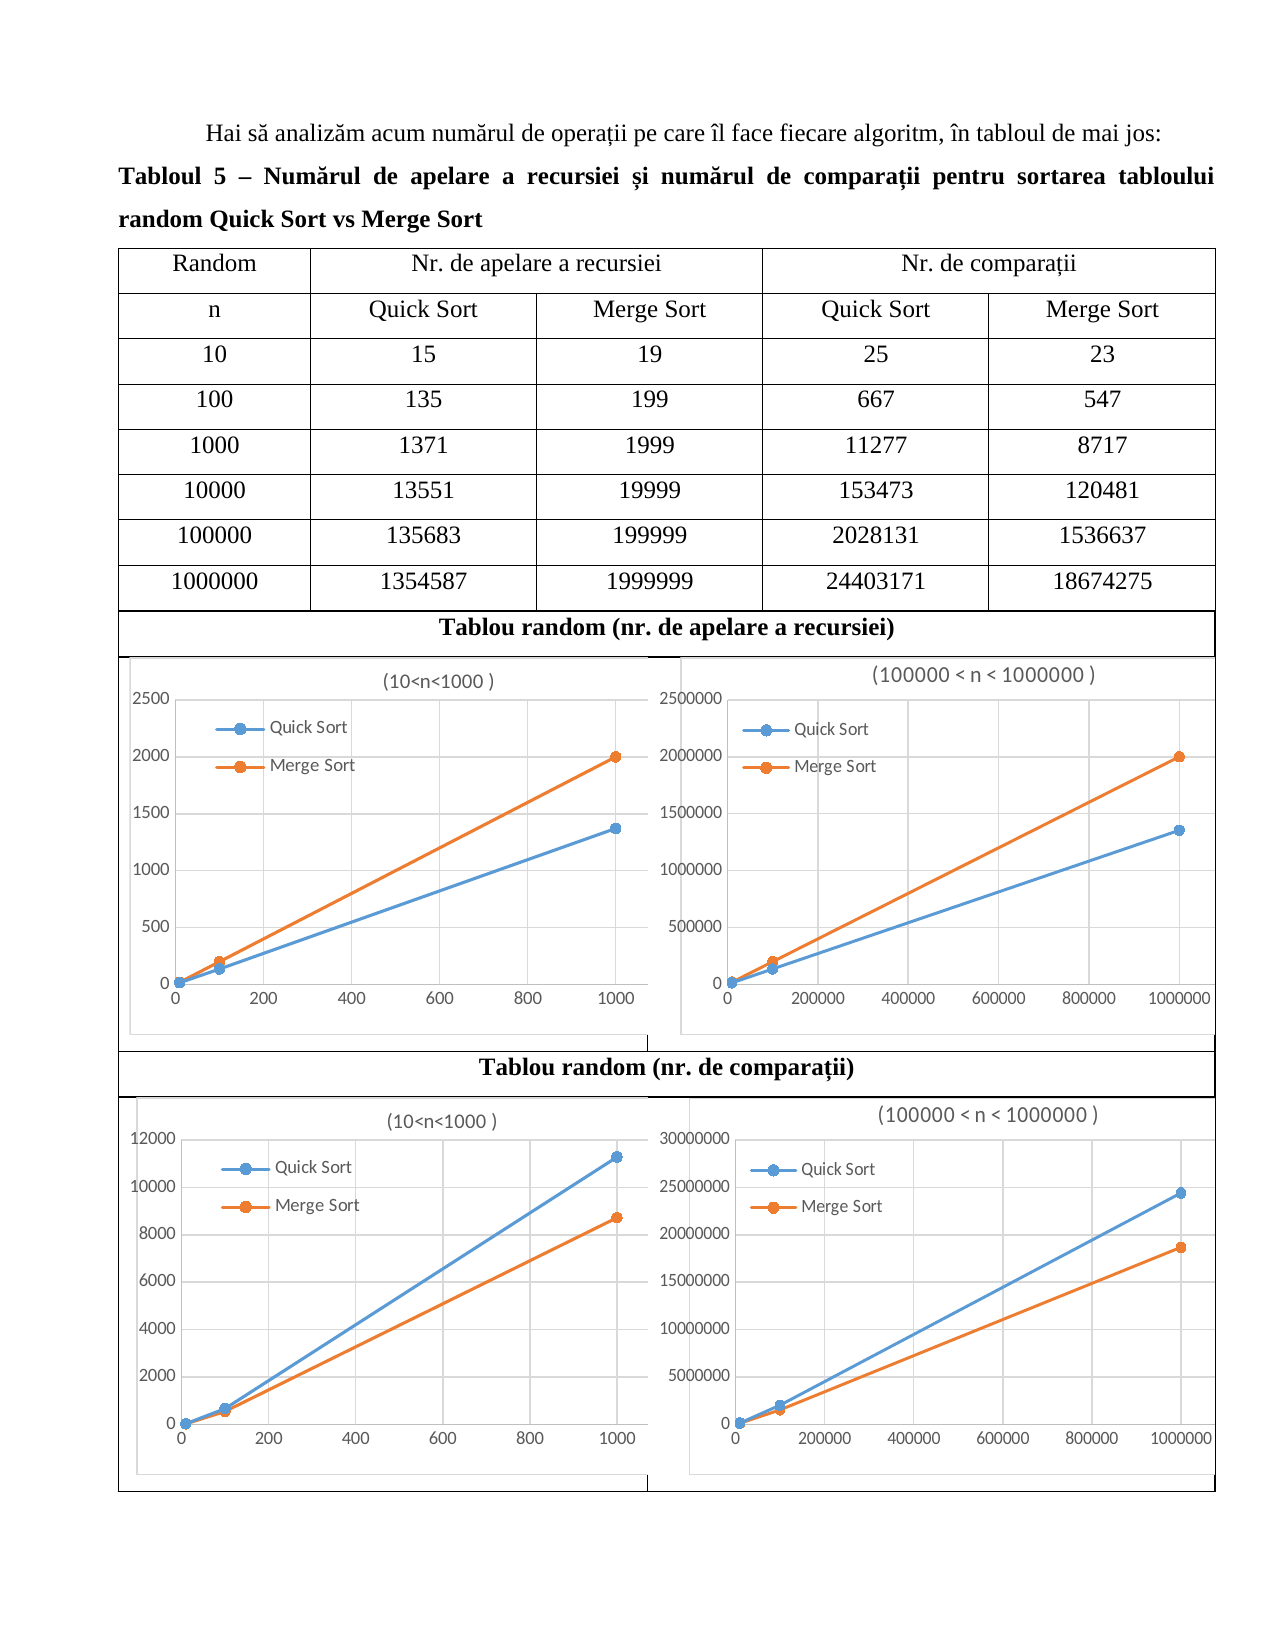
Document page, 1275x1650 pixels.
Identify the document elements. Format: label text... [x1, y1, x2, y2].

table_cell [119, 658, 647, 1051]
table_header Tablou random (nr. de apelare a recursiei) [119, 612, 1214, 656]
table_cell 199 [537, 385, 762, 429]
table_cell 10 [119, 339, 310, 383]
table_cell 100000 [119, 520, 310, 565]
table_cell [648, 658, 1214, 1051]
table_cell 15 [311, 339, 536, 383]
subtitle Hai să analizăm acum numărul de operații pe care îl face fiecare algoritm, în tabloul de mai jos: [118, 118, 1216, 147]
table_cell 19 [537, 339, 762, 383]
table_cell 2028131 [763, 520, 988, 565]
table_cell 1354587 [311, 566, 536, 610]
table_cell 199999 [537, 520, 762, 565]
table_cell 1999 [537, 430, 762, 474]
table_cell 135683 [311, 520, 536, 565]
table_header Nr. de apelare a recursiei [311, 249, 762, 293]
table_cell 23 [989, 339, 1215, 383]
table_cell 11277 [763, 430, 988, 474]
table_cell 1371 [311, 430, 536, 474]
table_cell 153473 [763, 475, 988, 519]
table_cell 667 [763, 385, 988, 429]
table_cell Merge Sort [537, 294, 762, 338]
subtitle Tabloul 5 – Numărul de apelare a recursiei și numărul de comparații pentru sortarea tabloului random Quick Sort vs Merge Sort [118, 161, 1216, 233]
table_cell Quick Sort [311, 294, 536, 338]
table_cell 13551 [311, 475, 536, 519]
table_cell 8717 [989, 430, 1215, 474]
table_cell 10000 [119, 475, 310, 519]
table_cell 1000 [119, 430, 310, 474]
table_cell Tablou random (nr. de comparații) [119, 1052, 1214, 1096]
table_cell n [119, 294, 310, 338]
table_cell [119, 1098, 647, 1491]
table_cell 25 [763, 339, 988, 383]
table_cell Quick Sort [763, 294, 988, 338]
table_cell 1536637 [989, 520, 1215, 565]
table_cell 100 [119, 385, 310, 429]
table_cell 1999999 [537, 566, 762, 610]
table_header Nr. de comparații [763, 249, 1215, 293]
table_cell 19999 [537, 475, 762, 519]
table_cell 18674275 [989, 566, 1215, 610]
table_cell 1000000 [119, 566, 310, 610]
table_cell 24403171 [763, 566, 988, 610]
table_cell [648, 1098, 1214, 1491]
table_cell 547 [989, 385, 1215, 429]
table_header Random [119, 249, 310, 293]
table_cell 120481 [989, 475, 1215, 519]
table_cell Merge Sort [989, 294, 1215, 338]
table_cell 135 [311, 385, 536, 429]
